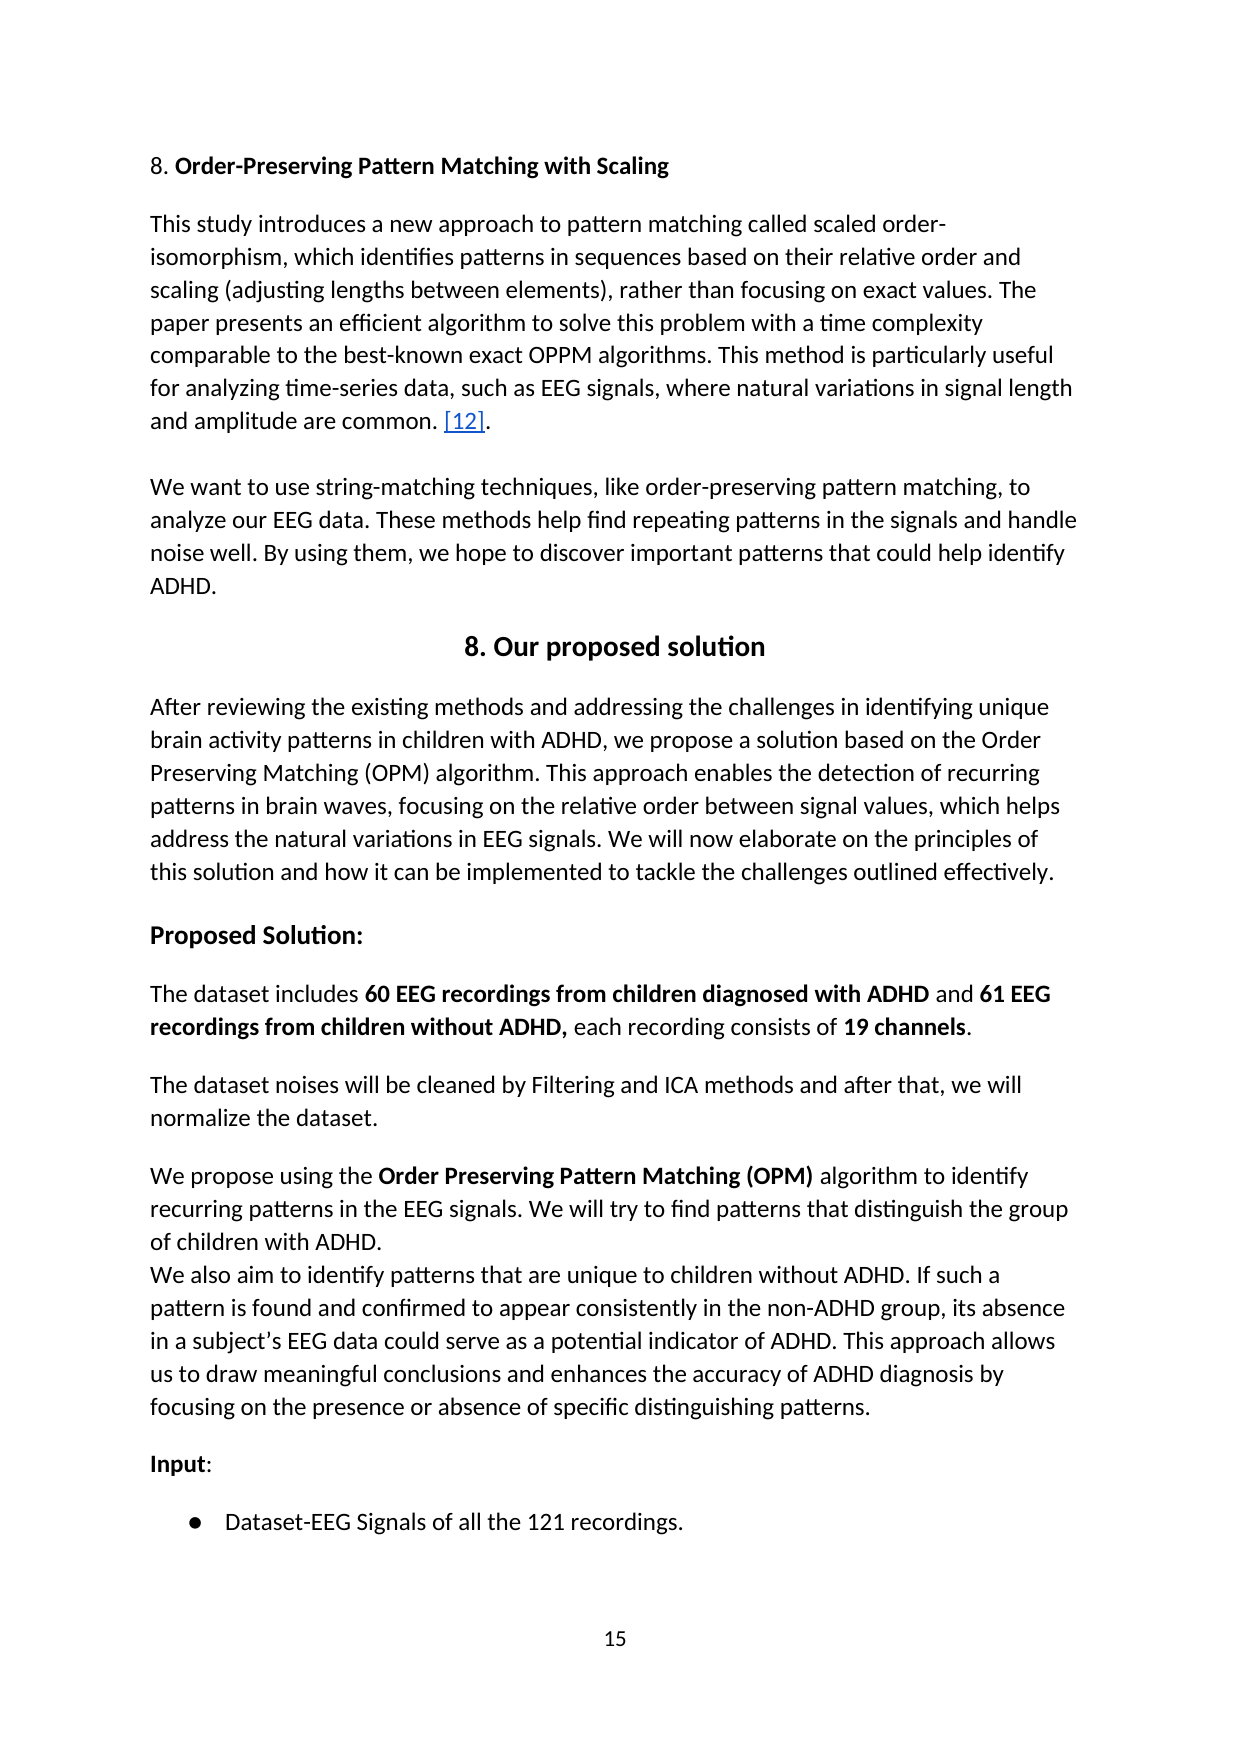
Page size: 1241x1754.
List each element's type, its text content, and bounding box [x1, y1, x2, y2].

text The dataset includes 60 EEG recordings from children diagnosed with ADHD and 61 EEG recordings from children without ADHD, each recording consists of 19 channels. [150, 979, 1080, 1042]
text Input: [150, 1449, 1080, 1479]
text 8. Our proposed solution [150, 628, 1080, 663]
subtitle The dataset noises will be cleaned by Filtering and ICA methods and after that, we will normalize the dataset. [150, 1069, 1080, 1133]
text This study introduces a new approach to pattern matching called scaled order-isomorphism, which identifies patterns in sequences based on their relative order and scaling (adjusting lengths between elements), rather than focusing on exact values. The paper presents an efficient algorithm to solve this problem with a time complexity comparable to the best-known exact OPPM algorithms. This method is particularly useful for analyzing time-series data, such as EEG signals, where natural variations in signal length and amplitude are common. [12]. We want to use string-matching techniques, like order-preserving pattern matching, to analyze our EEG data. These methods help find repeating patterns in the signals and handle noise well. By using them, we hope to discover important patterns that could help identify ADHD. [150, 208, 1080, 601]
text After reviewing the existing methods and addressing the challenges in identifying unique brain activity patterns in children with ADHD, we propose a solution based on the Order Preserving Matching (OPM) algorithm. This approach enables the detection of recurring patterns in brain waves, focusing on the relative order between signal values, which helps address the natural variations in EEG signals. We will now elaborate on the principles of this solution and how it can be implemented to tackle the challenges outlined effectively. [150, 691, 1080, 886]
text 8. Order-Preserving Pattern Matching with Scaling [150, 150, 1080, 181]
list Dataset-EEG Signals of all the 121 recordings. [187, 1507, 1080, 1537]
text We propose using the Order Preserving Pattern Matching (OPM) algorithm to identify recurring patterns in the EEG signals. We will try to find patterns that distinguish the group of children with ADHD. We also aim to identify patterns that are unique to children without ADHD. If such a pattern is found and confirmed to appear consistently in the non-ADHD group, its absence in a subject’s EEG data could serve as a potential indicator of ADHD. This approach allows us to draw meaningful conclusions and enhances the accuracy of ADHD diagnosis by focusing on the presence or absence of specific distinguishing patterns. [150, 1160, 1080, 1421]
subtitle Proposed Solution: [150, 918, 1080, 951]
